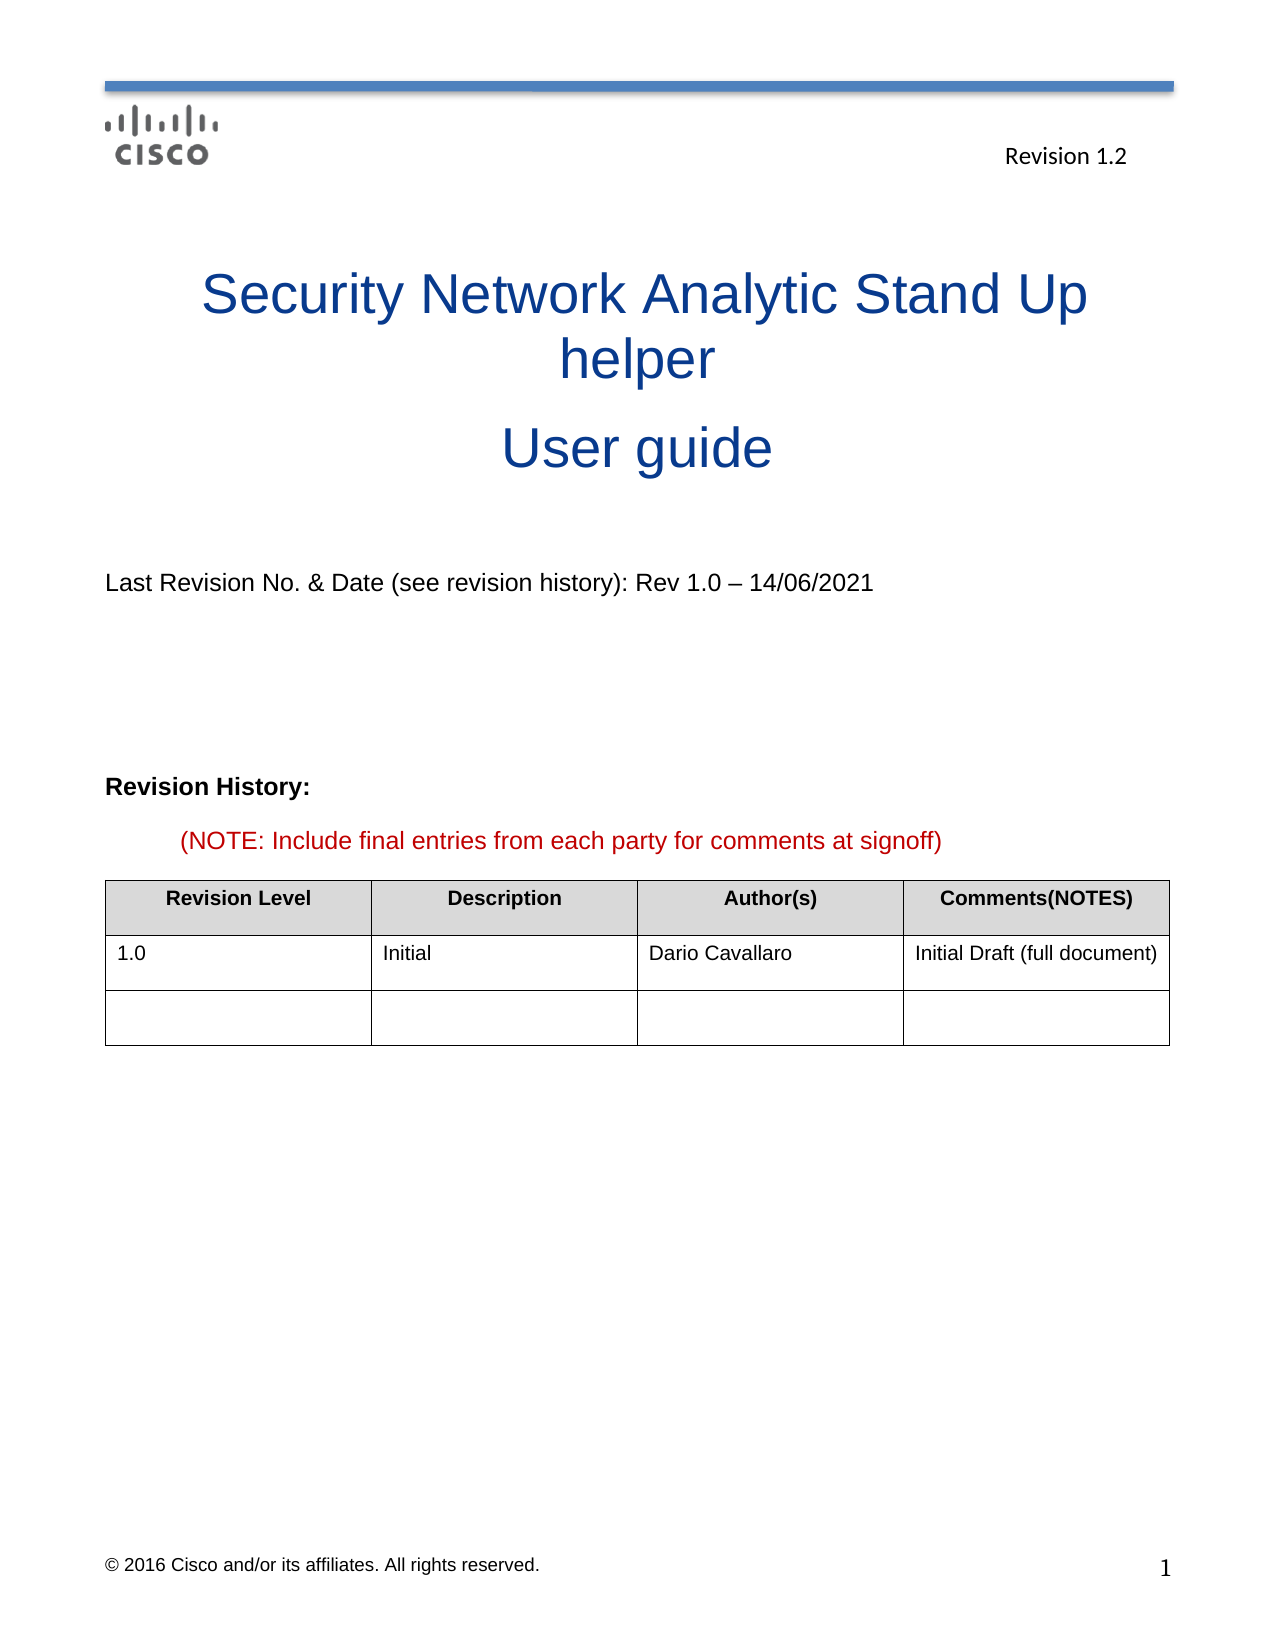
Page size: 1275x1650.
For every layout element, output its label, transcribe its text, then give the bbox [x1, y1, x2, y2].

table_header Revision Level [106, 881, 371, 935]
table_cell [638, 991, 903, 1045]
text Security Network Analytic Stand Up helper [105, 261, 1170, 390]
text Revision History: [105, 771, 1170, 801]
table_cell Dario Cavallaro [638, 936, 903, 990]
table_header Author(s) [638, 881, 903, 935]
text Last Revision No. & Date (see revision history): Rev 1.0 – 14/06/2021 [105, 567, 1170, 596]
text User guide [105, 415, 1170, 480]
table_header Comments(NOTES) [904, 881, 1169, 935]
table_cell Initial [372, 936, 637, 990]
picture [105, 104, 218, 165]
table_cell 1.0 [106, 936, 371, 990]
table_cell [106, 991, 371, 1045]
text (NOTE: Include final entries from each party for comments at signoff) [105, 826, 1170, 855]
table_cell Initial Draft (full document) [904, 936, 1169, 990]
table_cell [904, 991, 1169, 1045]
table_cell [372, 991, 637, 1045]
table_header Description [372, 881, 637, 935]
